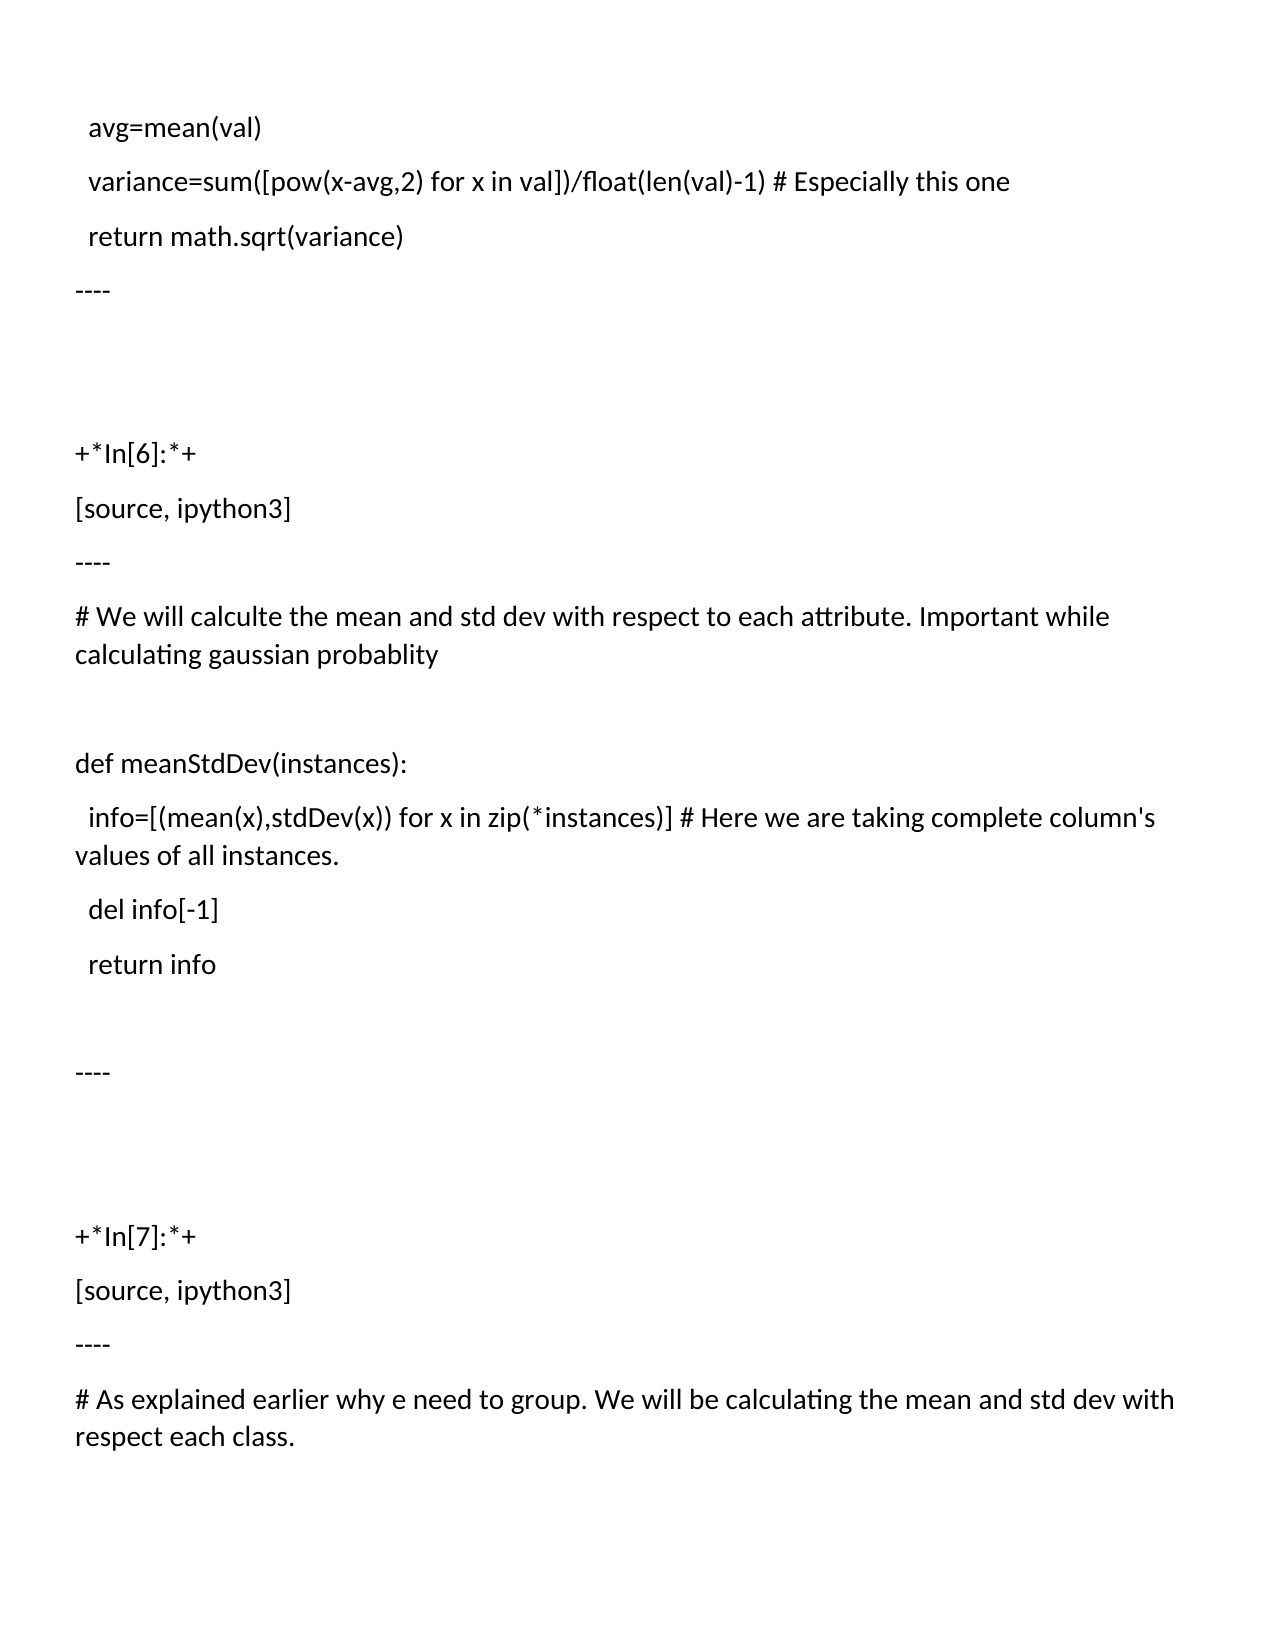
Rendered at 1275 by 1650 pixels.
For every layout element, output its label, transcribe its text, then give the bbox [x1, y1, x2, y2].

text [source, ipython3] [75, 1272, 1200, 1308]
text ---- [75, 272, 1200, 308]
text avg=mean(val) [75, 109, 1200, 145]
text return info [75, 946, 1200, 981]
text def meanStdDev(instances): [75, 745, 1200, 781]
text del info[-1] [75, 891, 1200, 927]
text +*In[6]:*+ [75, 435, 1200, 471]
text ---- [75, 1326, 1200, 1362]
text return math.sqrt(variance) [75, 218, 1200, 253]
text info=[(mean(x),stdDev(x)) for x in zip(*instances)] # Here we are taking complete column's values of all instances. [75, 799, 1200, 873]
text [source, ipython3] [75, 490, 1200, 525]
text +*In[7]:*+ [75, 1218, 1200, 1253]
text ---- [75, 544, 1200, 580]
text ---- [75, 1054, 1200, 1090]
text # As explained earlier why e need to group. We will be calculating the mean and std dev with respect each class. [75, 1381, 1200, 1454]
text # We will calculte the mean and std dev with respect to each attribute. Important while calculating gaussian probablity [75, 598, 1200, 672]
text variance=sum([pow(x-avg,2) for x in val])/float(len(val)-1) # Especially this one [75, 163, 1200, 199]
